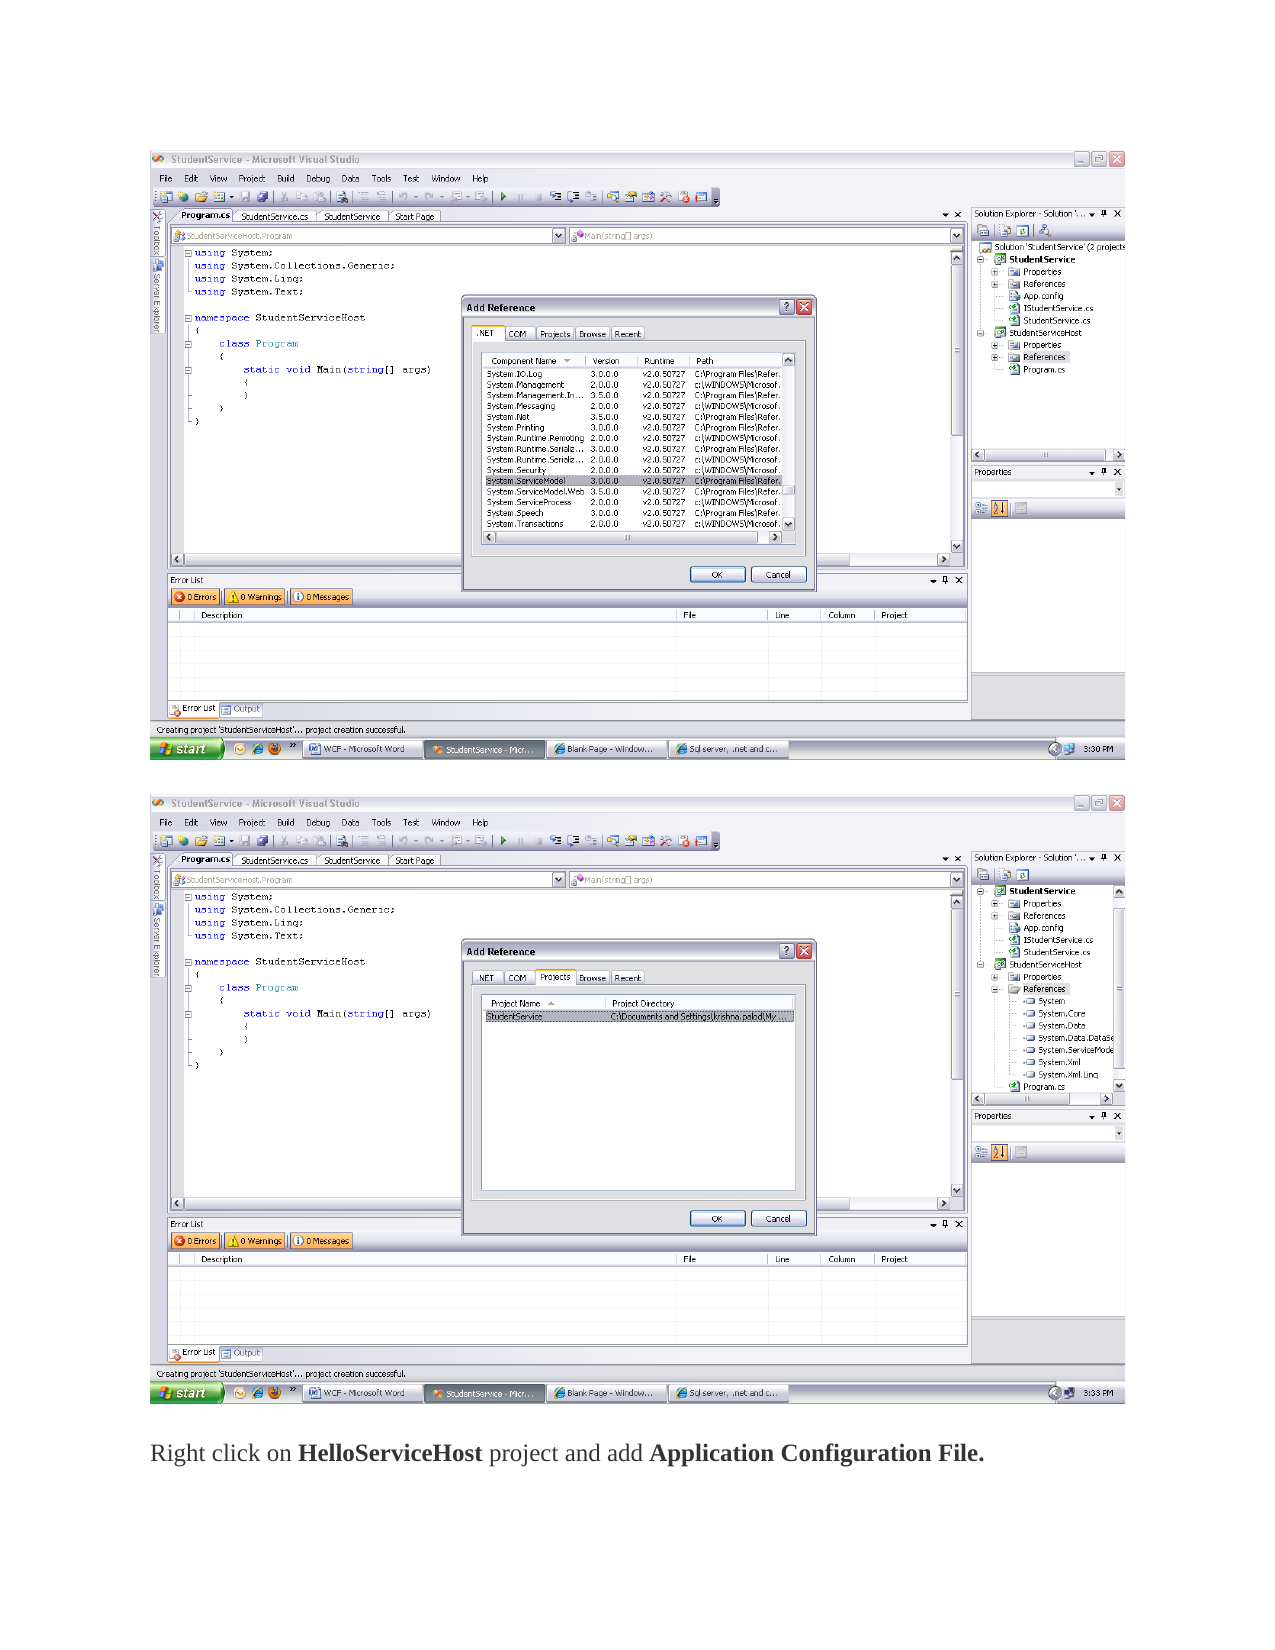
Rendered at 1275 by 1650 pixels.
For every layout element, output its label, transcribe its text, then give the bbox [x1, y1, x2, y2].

picture [150, 794, 1125, 1404]
picture [150, 150, 1125, 760]
text Right click on HelloServiceHost project and add Application Configuration File. [150, 1438, 1125, 1467]
